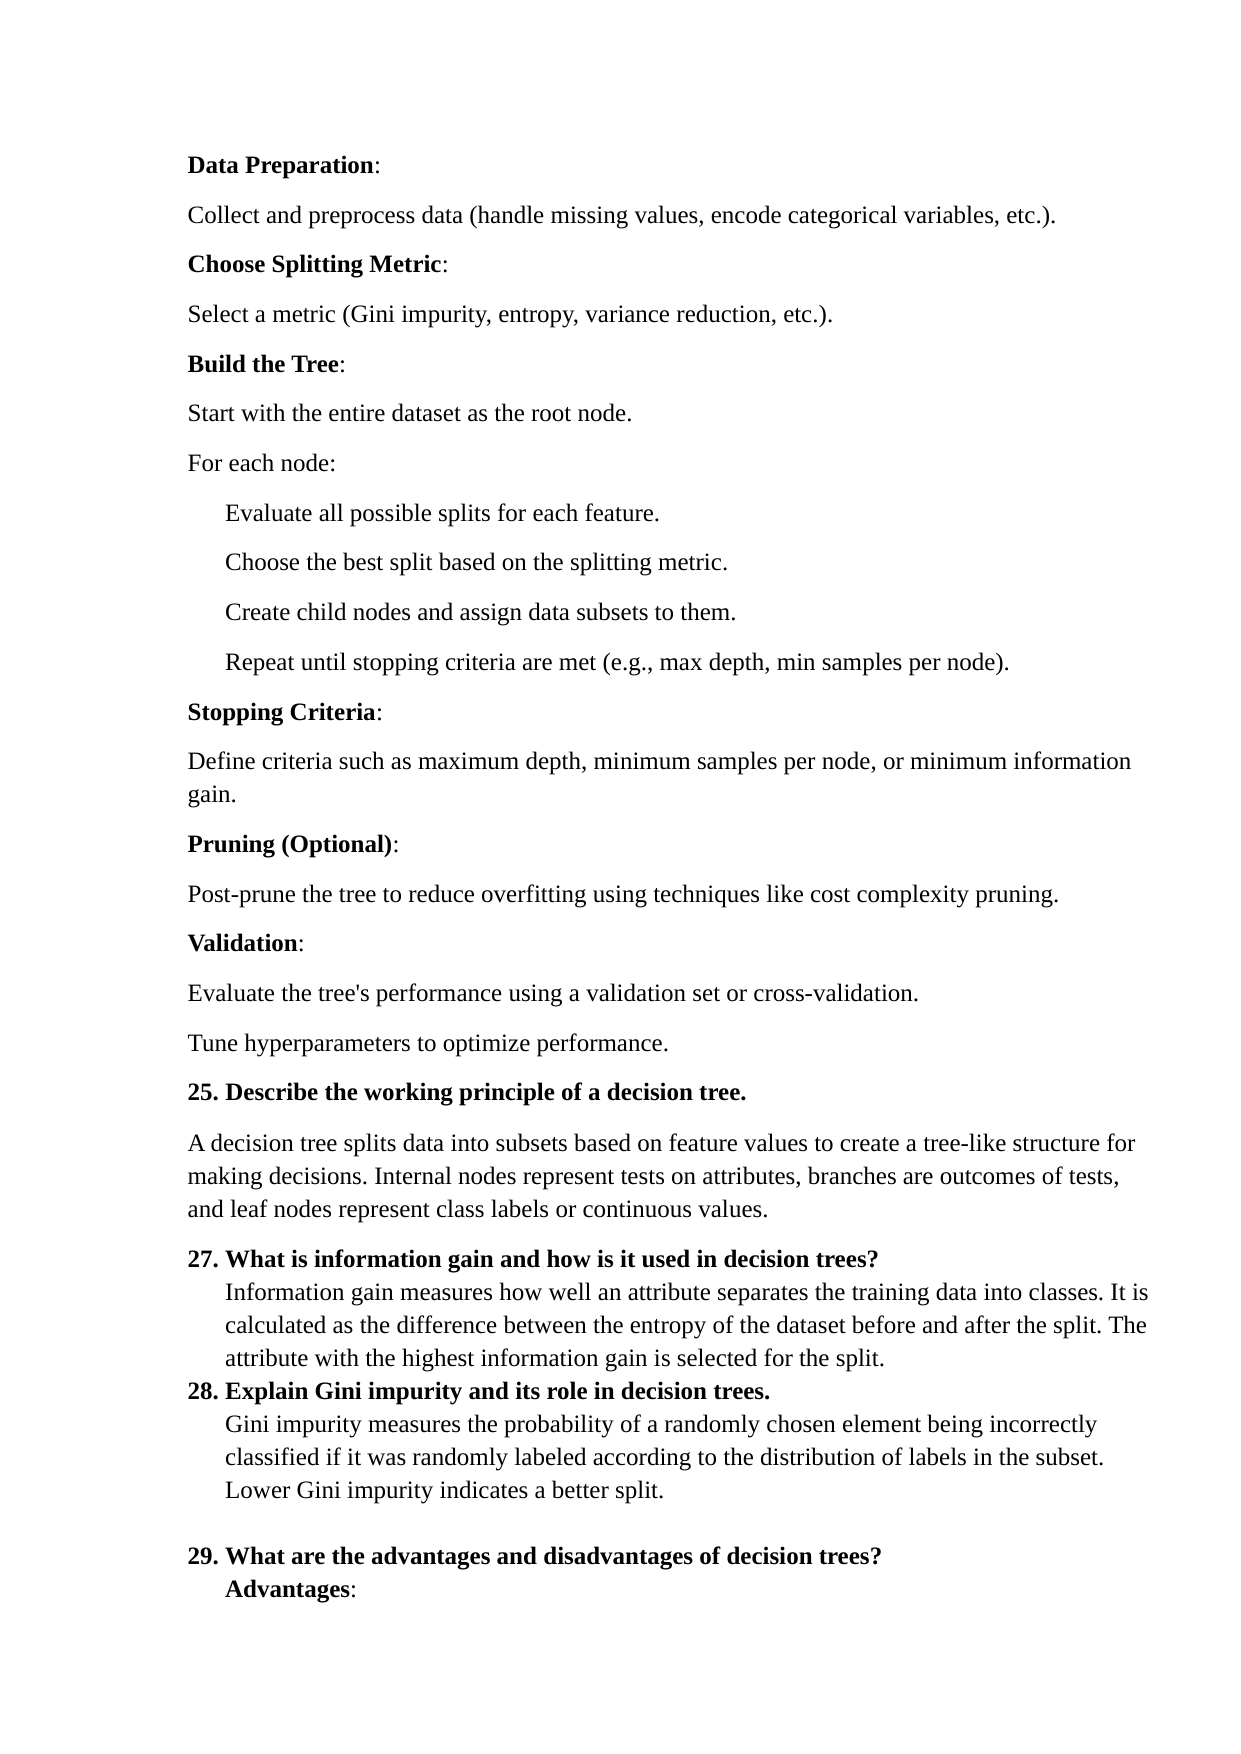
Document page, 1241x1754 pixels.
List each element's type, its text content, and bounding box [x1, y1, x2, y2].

text Pruning (Optional): [187, 829, 1154, 858]
text Stopping Criteria: [187, 697, 1154, 725]
list Gini impurity measures the probability of a randomly chosen element being incorrectly classified if it was randomly labeled according to the distribution of labels in the subset. Lower Gini impurity indicates a better split. [225, 1409, 1154, 1503]
text Post-prune the tree to reduce overfitting using techniques like cost complexity pruning. [187, 879, 1154, 907]
text Choose Splitting Metric: [187, 249, 1154, 278]
text Evaluate all possible splits for each feature. [225, 498, 1154, 527]
text Tune hyperparameters to optimize performance. [187, 1028, 1154, 1056]
list Advantages: [225, 1574, 1154, 1603]
text Define criteria such as maximum depth, minimum samples per node, or minimum information gain. [187, 746, 1154, 808]
list Information gain measures how well an attribute separates the training data into classes. It is calculated as the difference between the entropy of the dataset before and after the split. The attribute with the highest information gain is selected for the split. [225, 1277, 1154, 1371]
text Collect and preprocess data (handle missing values, encode categorical variables, etc.). [187, 200, 1154, 228]
text Create child nodes and assign data subsets to them. [225, 597, 1154, 626]
list What is information gain and how is it used in decision trees? [187, 1244, 1154, 1272]
text Select a metric (Gini impurity, entropy, variance reduction, etc.). [187, 299, 1154, 328]
list Explain Gini impurity and its role in decision trees. [187, 1376, 1154, 1404]
text A decision tree splits data into subsets based on feature values to create a tree-like structure for making decisions. Internal nodes represent tests on attributes, branches are outcomes of tests, and leaf nodes represent class labels or continuous values. [187, 1128, 1154, 1223]
text Choose the best split based on the splitting metric. [225, 547, 1154, 576]
text 25. Describe the working principle of a decision tree. [187, 1077, 1154, 1106]
text Start with the entire dataset as the root node. [187, 398, 1154, 427]
text Build the Tree: [187, 349, 1154, 377]
text Repeat until stopping criteria are met (e.g., max depth, min samples per node). [225, 647, 1154, 676]
list What are the advantages and disadvantages of decision trees? [187, 1541, 1154, 1569]
text Validation: [187, 928, 1154, 957]
text Data Preparation: [187, 150, 1154, 179]
text Evaluate the tree's performance using a validation set or cross-validation. [187, 978, 1154, 1007]
text For each node: [187, 448, 1154, 477]
